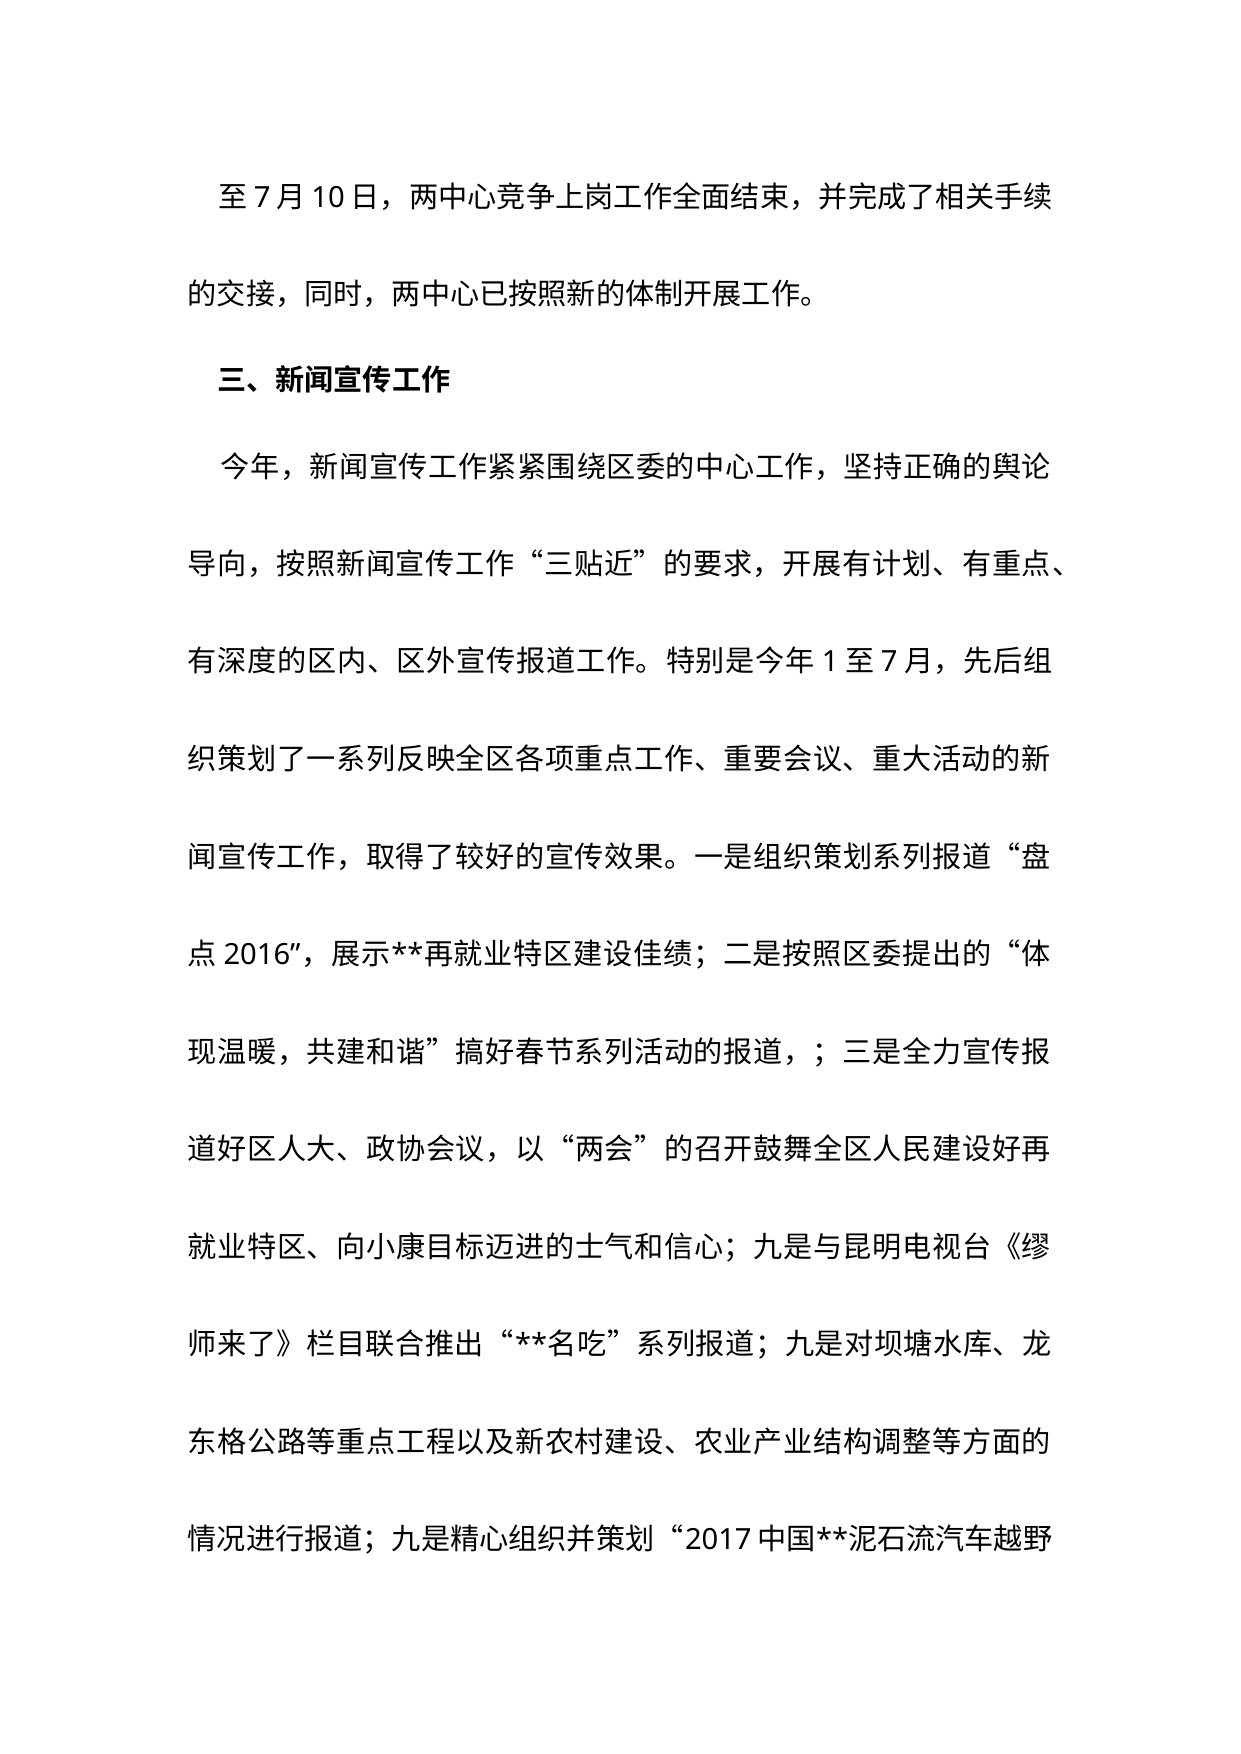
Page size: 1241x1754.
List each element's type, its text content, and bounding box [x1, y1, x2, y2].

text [187, 432, 1053, 1569]
text 三、新闻宣传工作 [187, 346, 1053, 411]
text 至，两中心竞争上岗工作全面结束，并完成了相关手续的交接，同时，两中心已按照新的体制开展工作。 [187, 162, 1053, 324]
